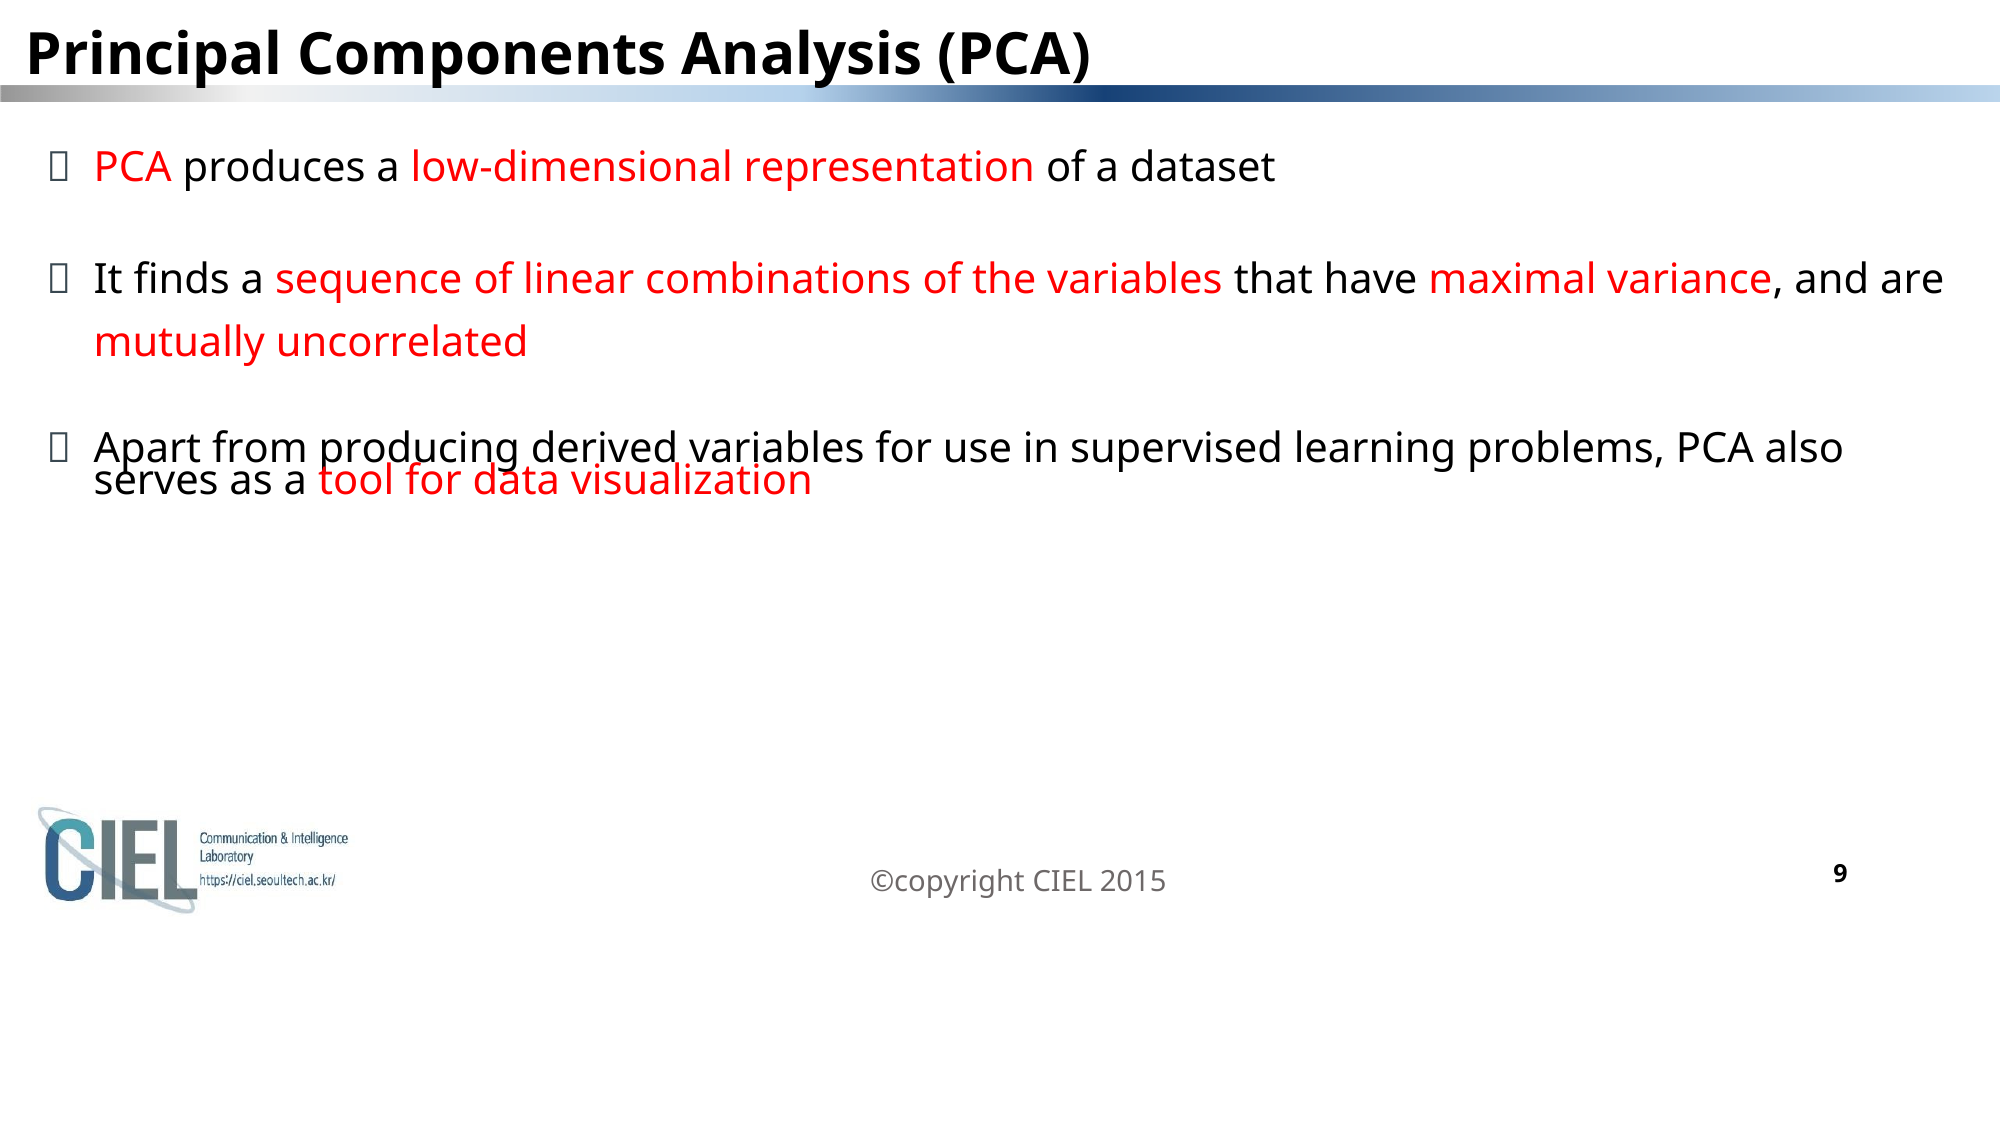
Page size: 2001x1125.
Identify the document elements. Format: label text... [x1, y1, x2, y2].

text ©copyright CIEL 2015 9 [870, 855, 1977, 900]
list It finds a sequence of linear combinations of the variables that have maximal variance, and are [46, 243, 1977, 306]
list PCA produces a low-dimensional representation of a dataset [46, 136, 1977, 193]
text mutually uncorrelated [93, 306, 1977, 369]
subtitle Principal Components Analysis (PCA) [25, 0, 1977, 93]
picture [31, 797, 356, 917]
list Apart from producing derived variables for use in supervised learning problems, PCA also serves as a tool for data visualization [46, 433, 1934, 506]
picture [0, 85, 2000, 102]
